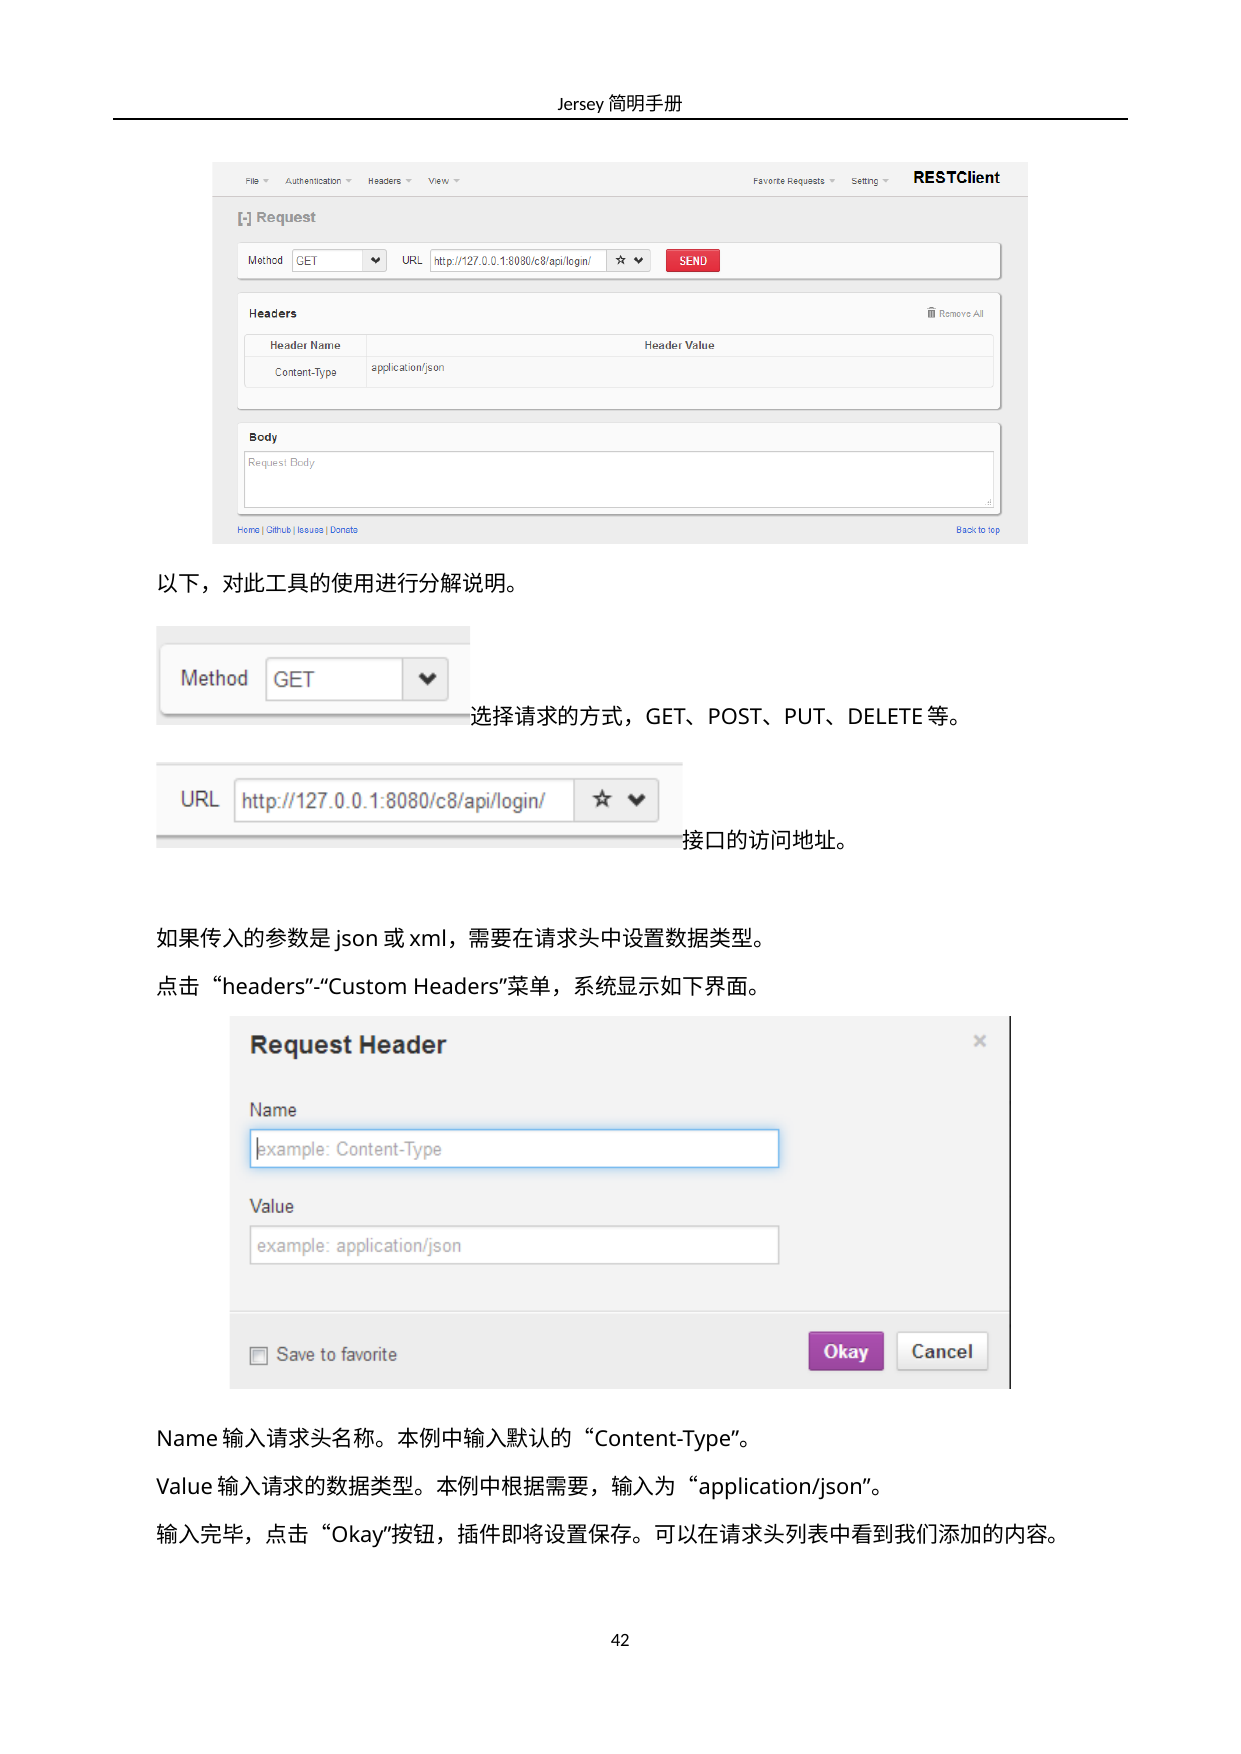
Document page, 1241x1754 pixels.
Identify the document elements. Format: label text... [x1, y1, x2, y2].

text Name输入请求头名称。本例中输入默认的“Content-Type”。 [112, 1420, 1128, 1453]
text 以下，对此工具的使用进行分解说明。 [112, 565, 1128, 598]
text 如果传入的参数是json或xml，需要在请求头中设置数据类型。 [112, 920, 1128, 953]
picture [212, 162, 1028, 544]
text 选择请求的方式，GET、POST、PUT、DELETE等。 [112, 614, 1128, 744]
picture [156, 626, 471, 725]
picture [229, 1016, 1011, 1389]
text Value输入请求的数据类型。本例中根据需要，输入为“application/json”。 [112, 1468, 1128, 1501]
text 点击“headers”-“Custom Headers”菜单，系统显示如下界面。 [112, 968, 1128, 1001]
text 输入完毕，点击“Okay”按钮，插件即将设置保存。可以在请求头列表中看到我们添加的内容。 [112, 1517, 1128, 1549]
picture [156, 762, 683, 848]
